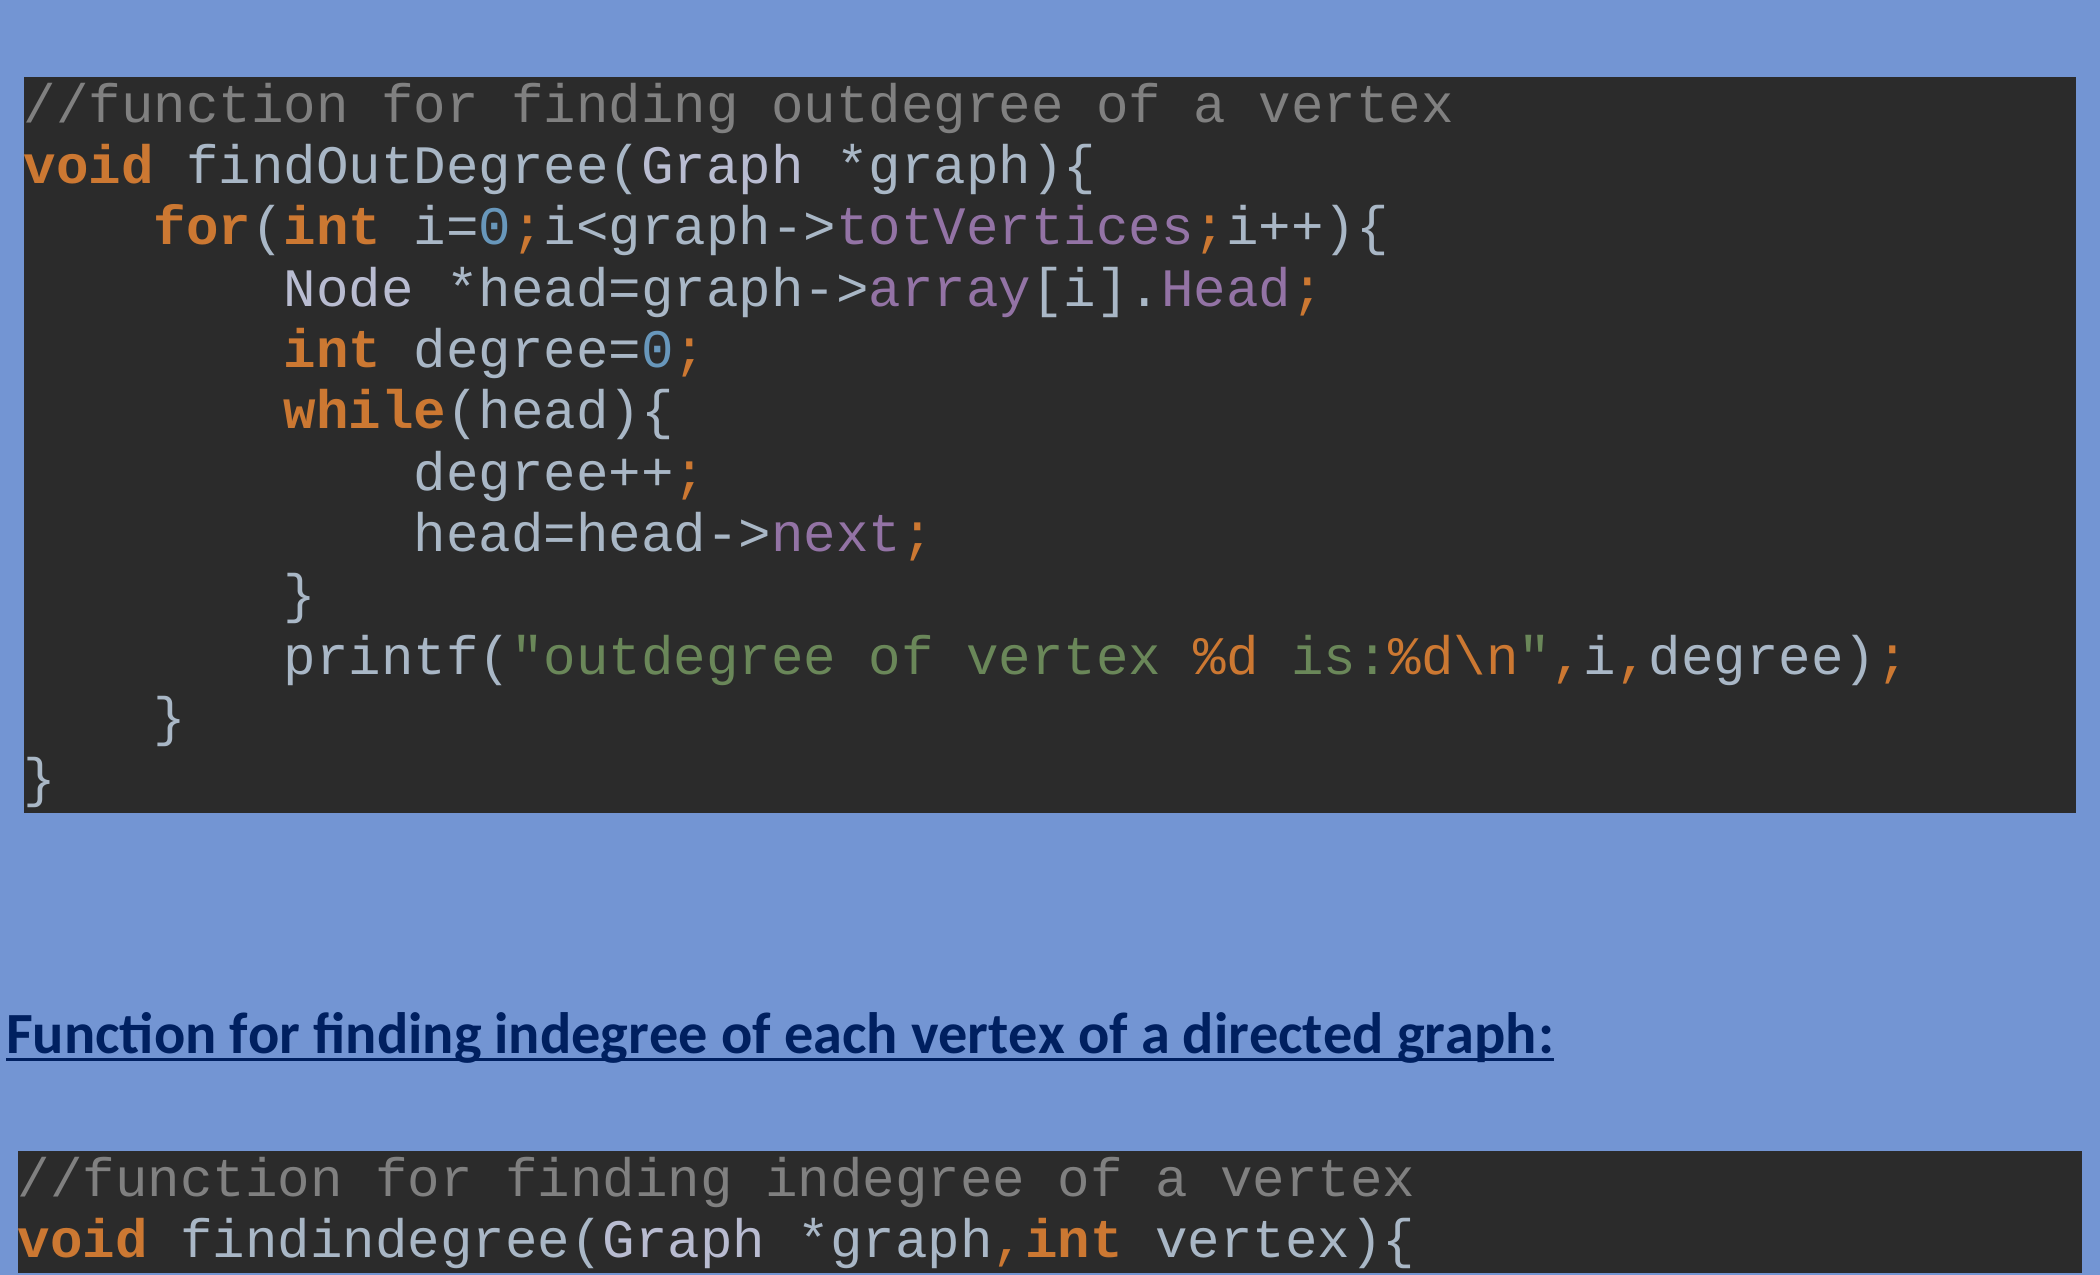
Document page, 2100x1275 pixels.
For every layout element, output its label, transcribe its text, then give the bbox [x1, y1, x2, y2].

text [18, 1151, 2082, 1273]
text Function for finding indegree of each vertex of a directed graph: [6, 997, 2100, 1068]
text //function for finding outdegree of a vertex void findOutDegree(Graph *graph){ for(int i=0;i<graph->totVertices;i++){ Node *head=graph->array[i].Head; int degree=0; while(head){ degree++; head=head->next; } printf("outdegree of vertex %d is:%d\n",i,degree); } } [24, 77, 2076, 813]
